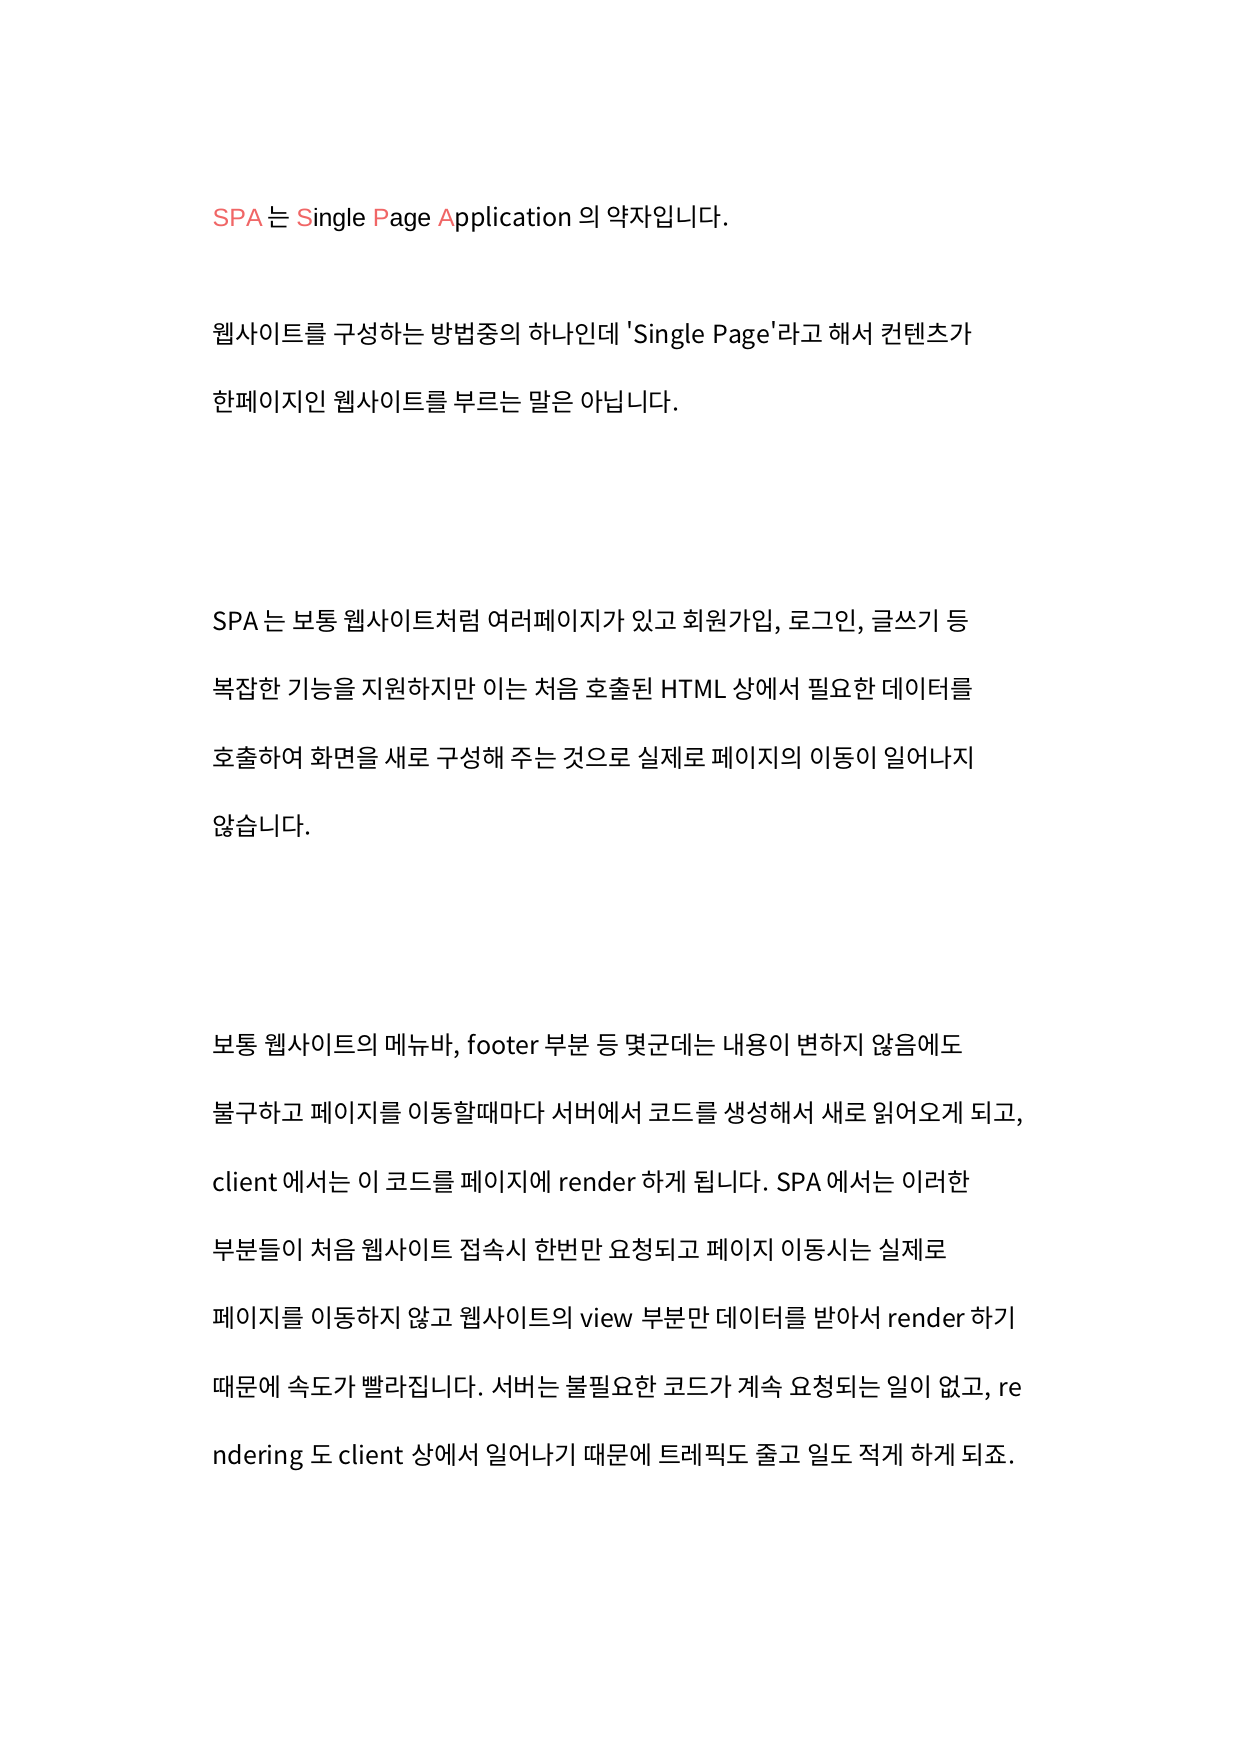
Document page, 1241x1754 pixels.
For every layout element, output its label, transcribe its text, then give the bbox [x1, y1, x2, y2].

text SPA는 Single Page Application의 약자입니다. [212, 198, 1028, 234]
text SPA는 보통 웹사이트처럼 여러페이지가 있고 회원가입, 로그인, 글쓰기 등 복잡한 기능을 지원하지만 이는 처음 호출된 HTML상에서 필요한 데이터를 호출하여 화면을 새로 구성해 주는 것으로 실제로 페이지의 이동이 일어나지 않습니다. [212, 601, 1028, 843]
text 보통 웹사이트의 메뉴바, footer부분 등 몇군데는 내용이 변하지 않음에도 불구하고 페이지를 이동할때마다 서버에서 코드를 생성해서 새로 읽어오게 되고, client에서는 이 코드를 페이지에 render하게 됩니다. SPA에서는 이러한 부분들이 처음 웹사이트 접속시 한번만 요청되고 페이지 이동시는 실제로 페이지를 이동하지 않고 웹사이트의 view 부분만 데이터를 받아서 render하기 때문에 속도가 빨라집니다. 서버는 불필요한 코드가 계속 요청되는 일이 없고, rendering 도 client 상에서 일어나기 때문에 트레픽도 줄고 일도 적게 하게 되죠. [212, 1025, 1028, 1472]
text 웹사이트를 구성하는 방법중의 하나인데 'Single Page'라고 해서 컨텐츠가 한페이지인 웹사이트를 부르는 말은 아닙니다. [212, 314, 1028, 419]
